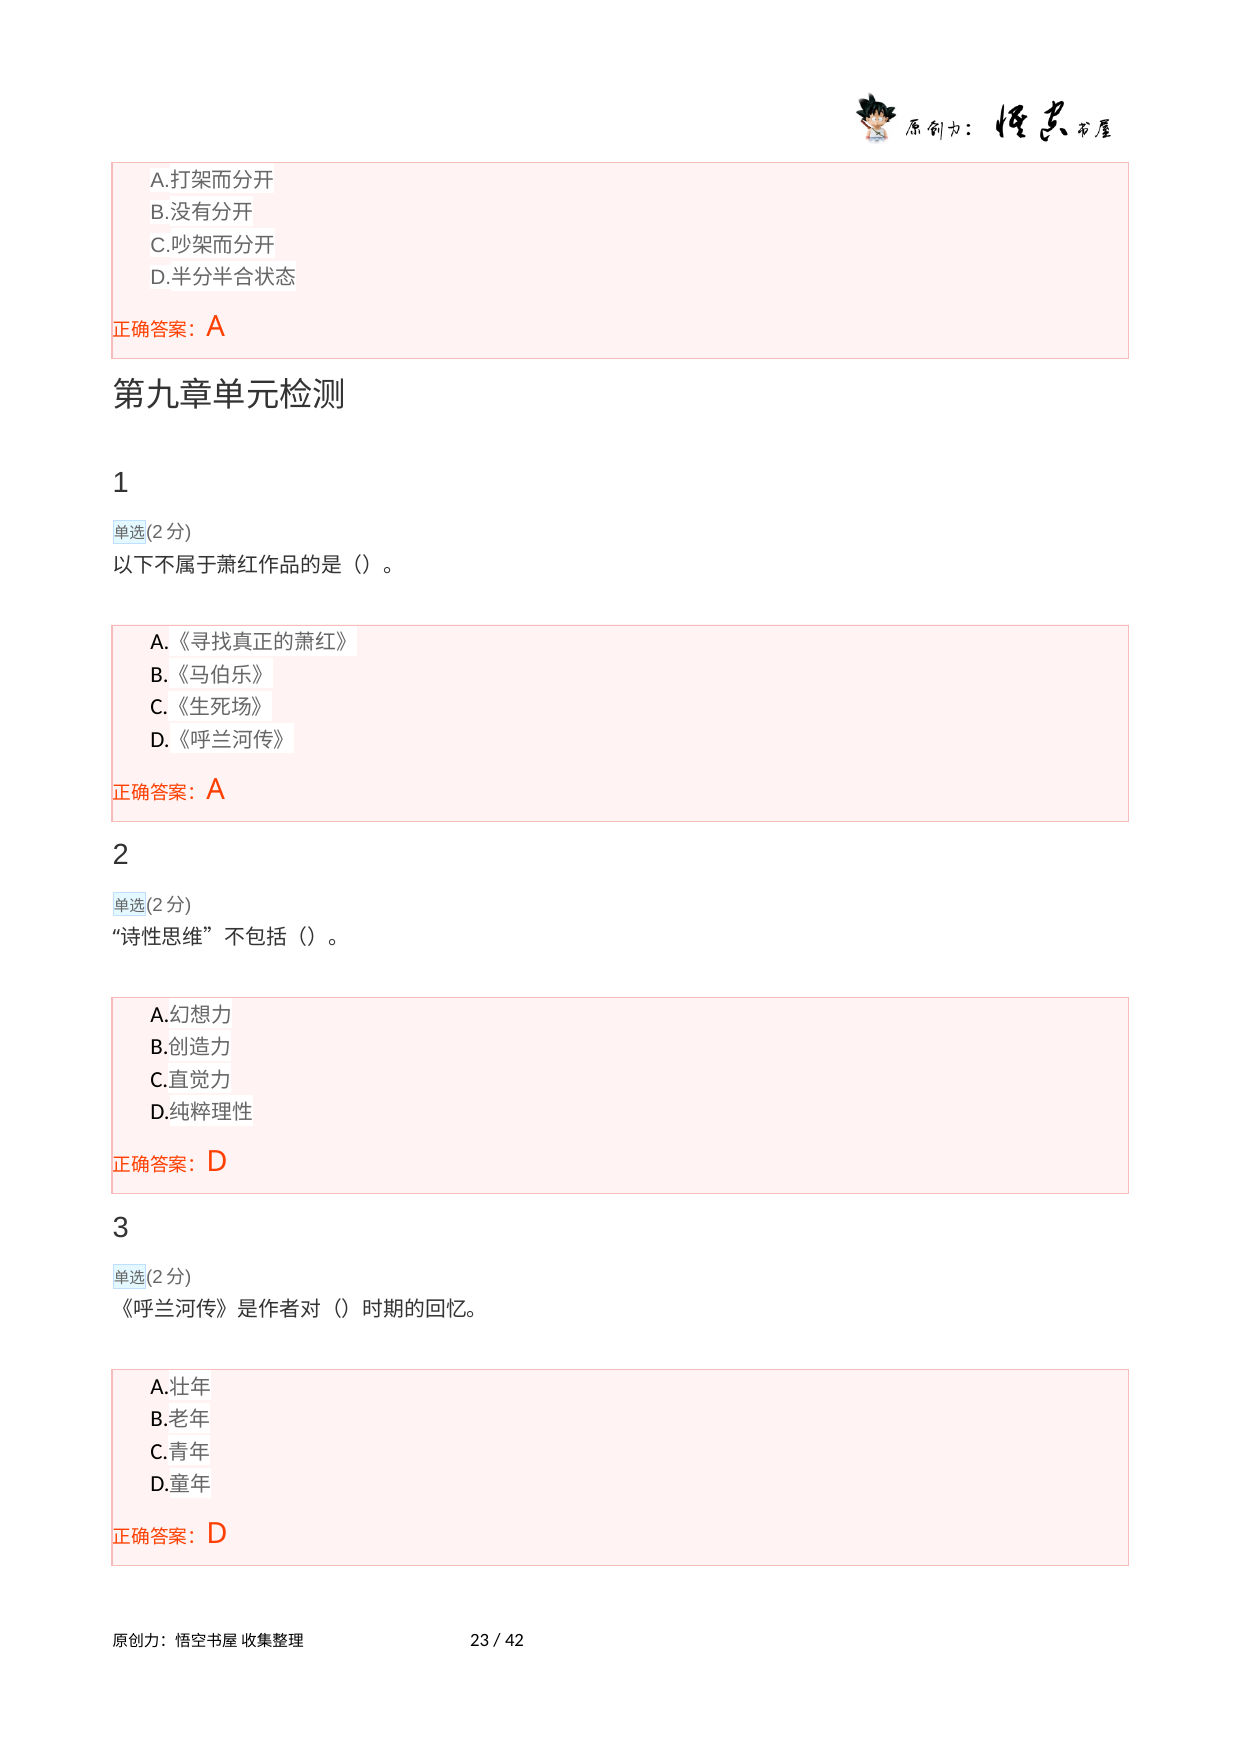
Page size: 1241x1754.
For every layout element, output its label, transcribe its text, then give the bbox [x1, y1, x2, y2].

subtitle 第九章单元检测 [112, 359, 1128, 424]
list A.打架而分开 [113, 163, 1128, 196]
list 正确答案：D [113, 1499, 1128, 1565]
list A.壮年 [113, 1370, 1128, 1403]
list ‌以下不属于萧红作品的是（）。 [112, 547, 1128, 579]
list 正确答案：A [113, 292, 1128, 358]
list 1 [112, 449, 1128, 514]
picture [848, 90, 1128, 144]
list B.《马伯乐》 [113, 658, 1128, 691]
list D.纯粹理性 [113, 1095, 1128, 1127]
list 单选(2分) [112, 887, 1115, 919]
list 正确答案：A [113, 754, 1128, 821]
list C.吵架而分开 [113, 228, 1128, 261]
list A.《寻找真正的萧红》 [113, 626, 1128, 658]
list B.没有分开 [113, 196, 1128, 228]
list B.创造力 [113, 1030, 1128, 1063]
list A.幻想力 [113, 998, 1128, 1030]
list 单选(2分) [112, 514, 1115, 547]
list 正确答案：D [113, 1127, 1128, 1193]
list ‏《呼兰河传》是作者对（）时期的回忆。 [112, 1291, 1128, 1324]
list D.童年 [113, 1468, 1128, 1499]
list 单选(2分) [112, 1259, 1115, 1291]
list C.青年 [113, 1435, 1128, 1468]
list D.半分半合状态 [113, 261, 1128, 292]
list ‌“诗性思维”不包括（）。 [112, 919, 1128, 952]
list 3 [112, 1194, 1128, 1259]
list D.《呼兰河传》 [113, 723, 1128, 754]
list C.直觉力 [113, 1063, 1128, 1095]
list C.《生死场》 [113, 691, 1128, 723]
list B.老年 [113, 1403, 1128, 1435]
list 2 [112, 822, 1128, 887]
